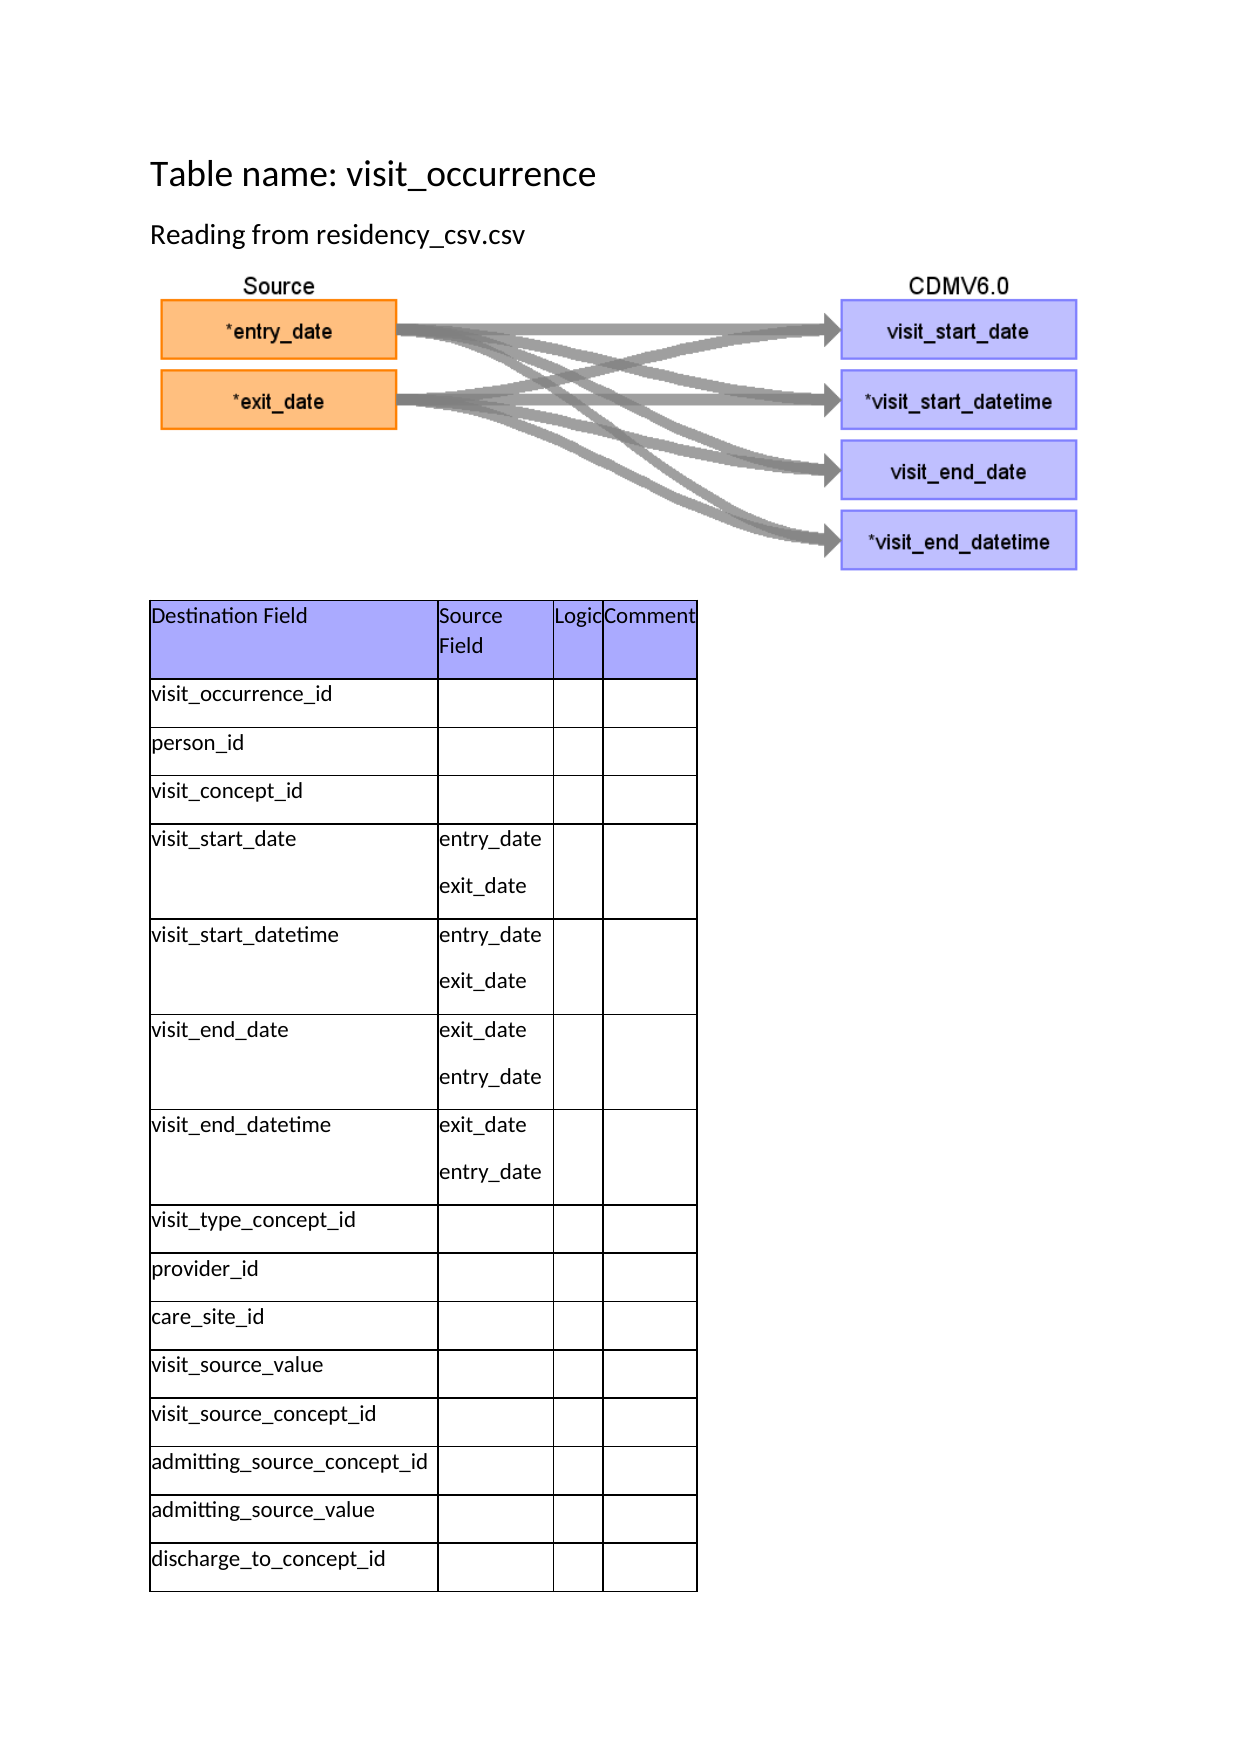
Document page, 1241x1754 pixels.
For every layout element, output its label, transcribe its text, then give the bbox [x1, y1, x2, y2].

table_cell visit_start_date [151, 825, 437, 918]
table_cell visit_source_concept_id [151, 1399, 437, 1446]
table_header Comment [604, 601, 696, 678]
table_cell [439, 776, 553, 823]
table_cell [604, 1399, 696, 1446]
table_header Source Field [439, 601, 553, 678]
table_cell [554, 1496, 602, 1542]
table_cell [604, 680, 696, 726]
table_cell [604, 1206, 696, 1252]
table_cell visit_start_datetime [151, 920, 437, 1013]
table_cell exit_date entry_date [439, 1015, 553, 1109]
table_cell admitting_source_value [151, 1496, 437, 1542]
table_cell [554, 1110, 602, 1204]
table_header Destination Field [151, 601, 437, 678]
table_cell entry_date exit_date [439, 825, 553, 918]
table_cell [604, 776, 696, 823]
text Table name: visit_occurrence [150, 150, 1090, 196]
table_cell [554, 1254, 602, 1301]
table_cell [554, 1447, 602, 1494]
table_cell [554, 1351, 602, 1397]
table_cell visit_type_concept_id [151, 1206, 437, 1252]
table_cell visit_end_date [151, 1015, 437, 1109]
table_cell [604, 920, 696, 1013]
table_cell [554, 1015, 602, 1109]
table_cell [439, 1496, 553, 1542]
table_cell visit_end_datetime [151, 1110, 437, 1204]
table_cell entry_date exit_date [439, 920, 553, 1013]
table_header Logic [554, 601, 602, 678]
table_cell [439, 1254, 553, 1301]
table_cell visit_occurrence_id [151, 680, 437, 726]
table_cell [604, 1447, 696, 1494]
table_cell exit_date entry_date [439, 1110, 553, 1204]
table_cell [554, 825, 602, 918]
table_cell [439, 728, 553, 775]
table_cell [439, 1351, 553, 1397]
table_cell [604, 825, 696, 918]
table_cell [604, 728, 696, 775]
table_cell [439, 1399, 553, 1446]
table_cell [439, 1544, 553, 1591]
table_cell [554, 728, 602, 775]
table_cell visit_concept_id [151, 776, 437, 823]
table_cell [554, 1302, 602, 1349]
table_cell admitting_source_concept_id [151, 1447, 437, 1494]
table_cell care_site_id [151, 1302, 437, 1349]
text Reading from residency_csv.csv [150, 216, 1090, 252]
table_cell discharge_to_concept_id [151, 1544, 437, 1591]
table_cell [439, 1447, 553, 1494]
table_cell [604, 1302, 696, 1349]
table_cell [554, 920, 602, 1013]
table_cell [439, 1206, 553, 1252]
table_cell [554, 1544, 602, 1591]
table_cell [554, 680, 602, 726]
table_cell provider_id [151, 1254, 437, 1301]
picture [150, 271, 1088, 581]
table_cell [439, 680, 553, 726]
table_cell person_id [151, 728, 437, 775]
table_cell visit_source_value [151, 1351, 437, 1397]
table_cell [604, 1351, 696, 1397]
table_cell [604, 1015, 696, 1109]
table_cell [439, 1302, 553, 1349]
table_cell [604, 1496, 696, 1542]
table_cell [554, 776, 602, 823]
table_cell [554, 1399, 602, 1446]
table_cell [604, 1110, 696, 1204]
table_cell [604, 1254, 696, 1301]
table_cell [604, 1544, 696, 1591]
table_cell [554, 1206, 602, 1252]
